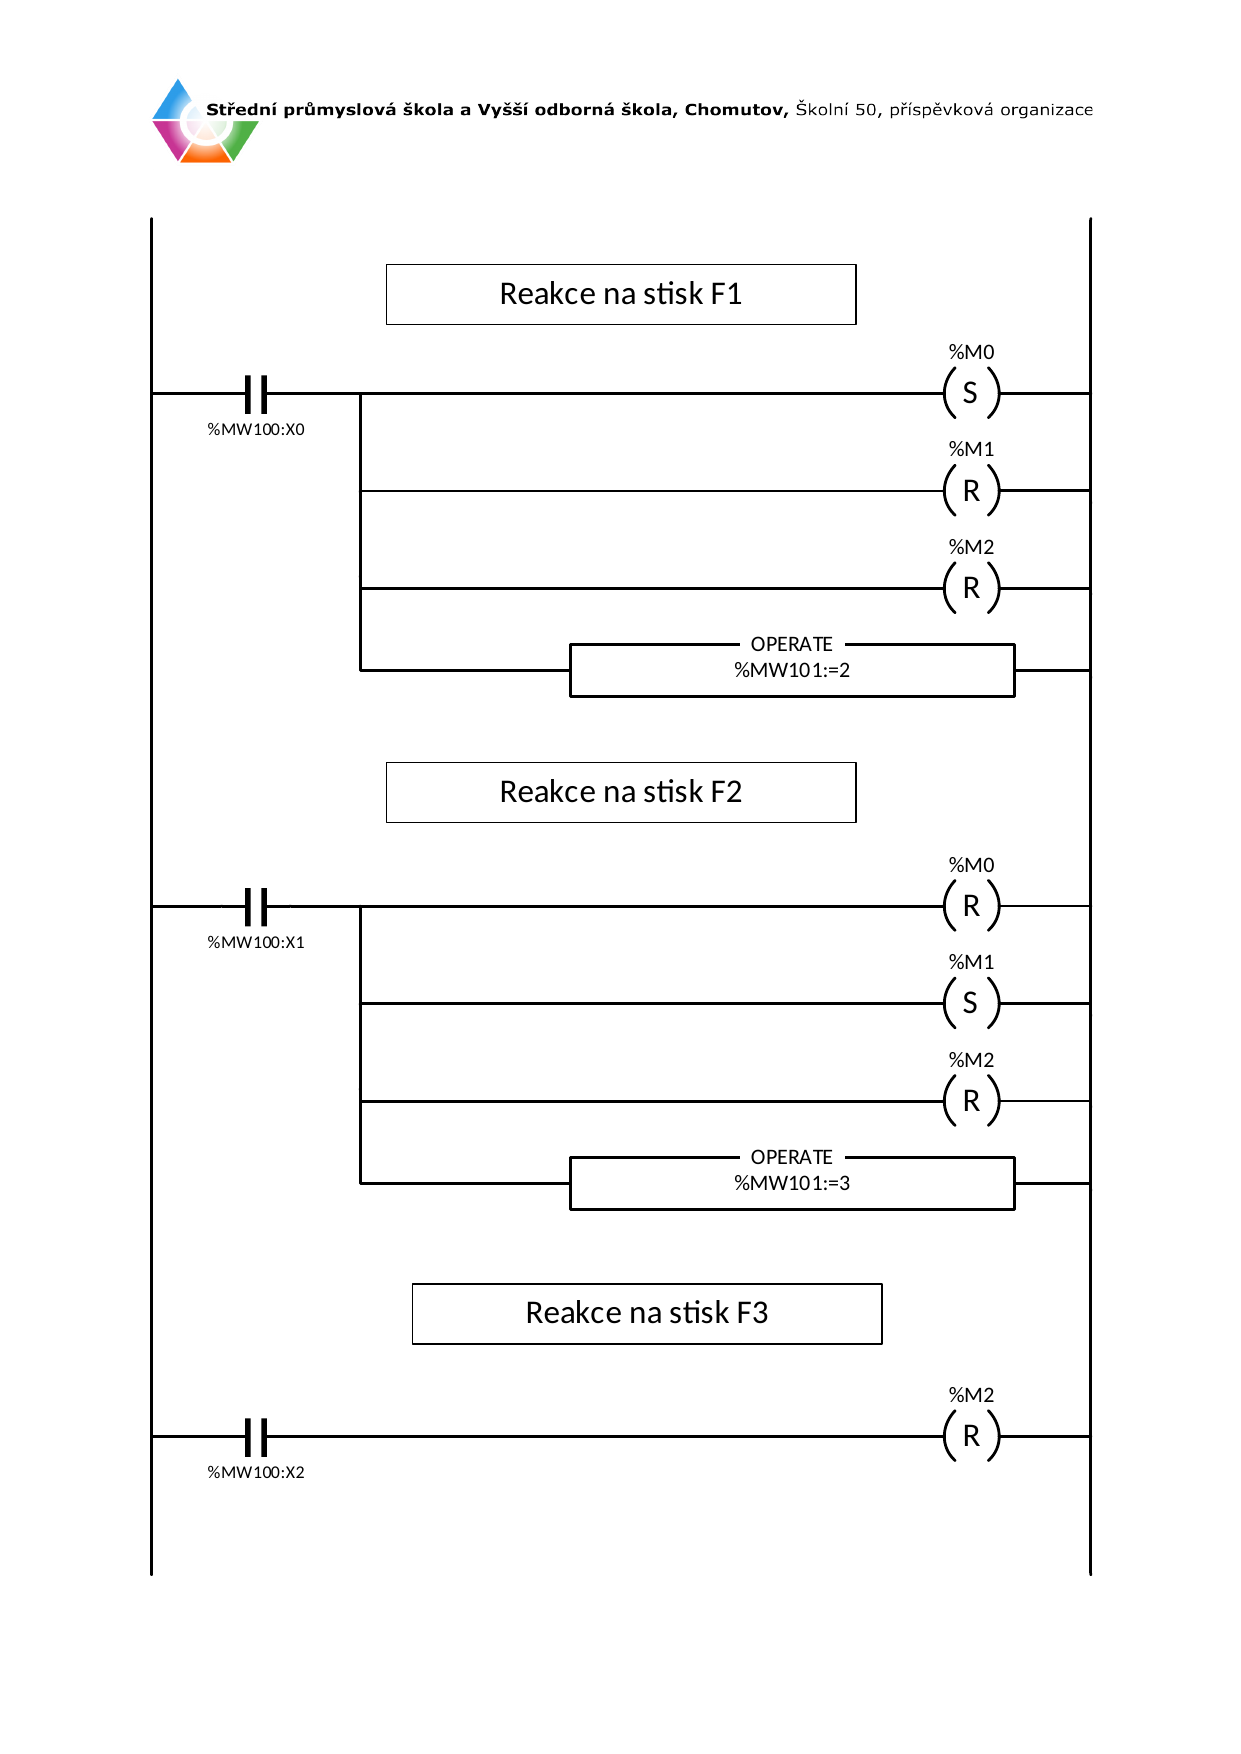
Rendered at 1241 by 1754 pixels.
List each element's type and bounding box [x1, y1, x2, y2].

picture [148, 73, 1093, 170]
